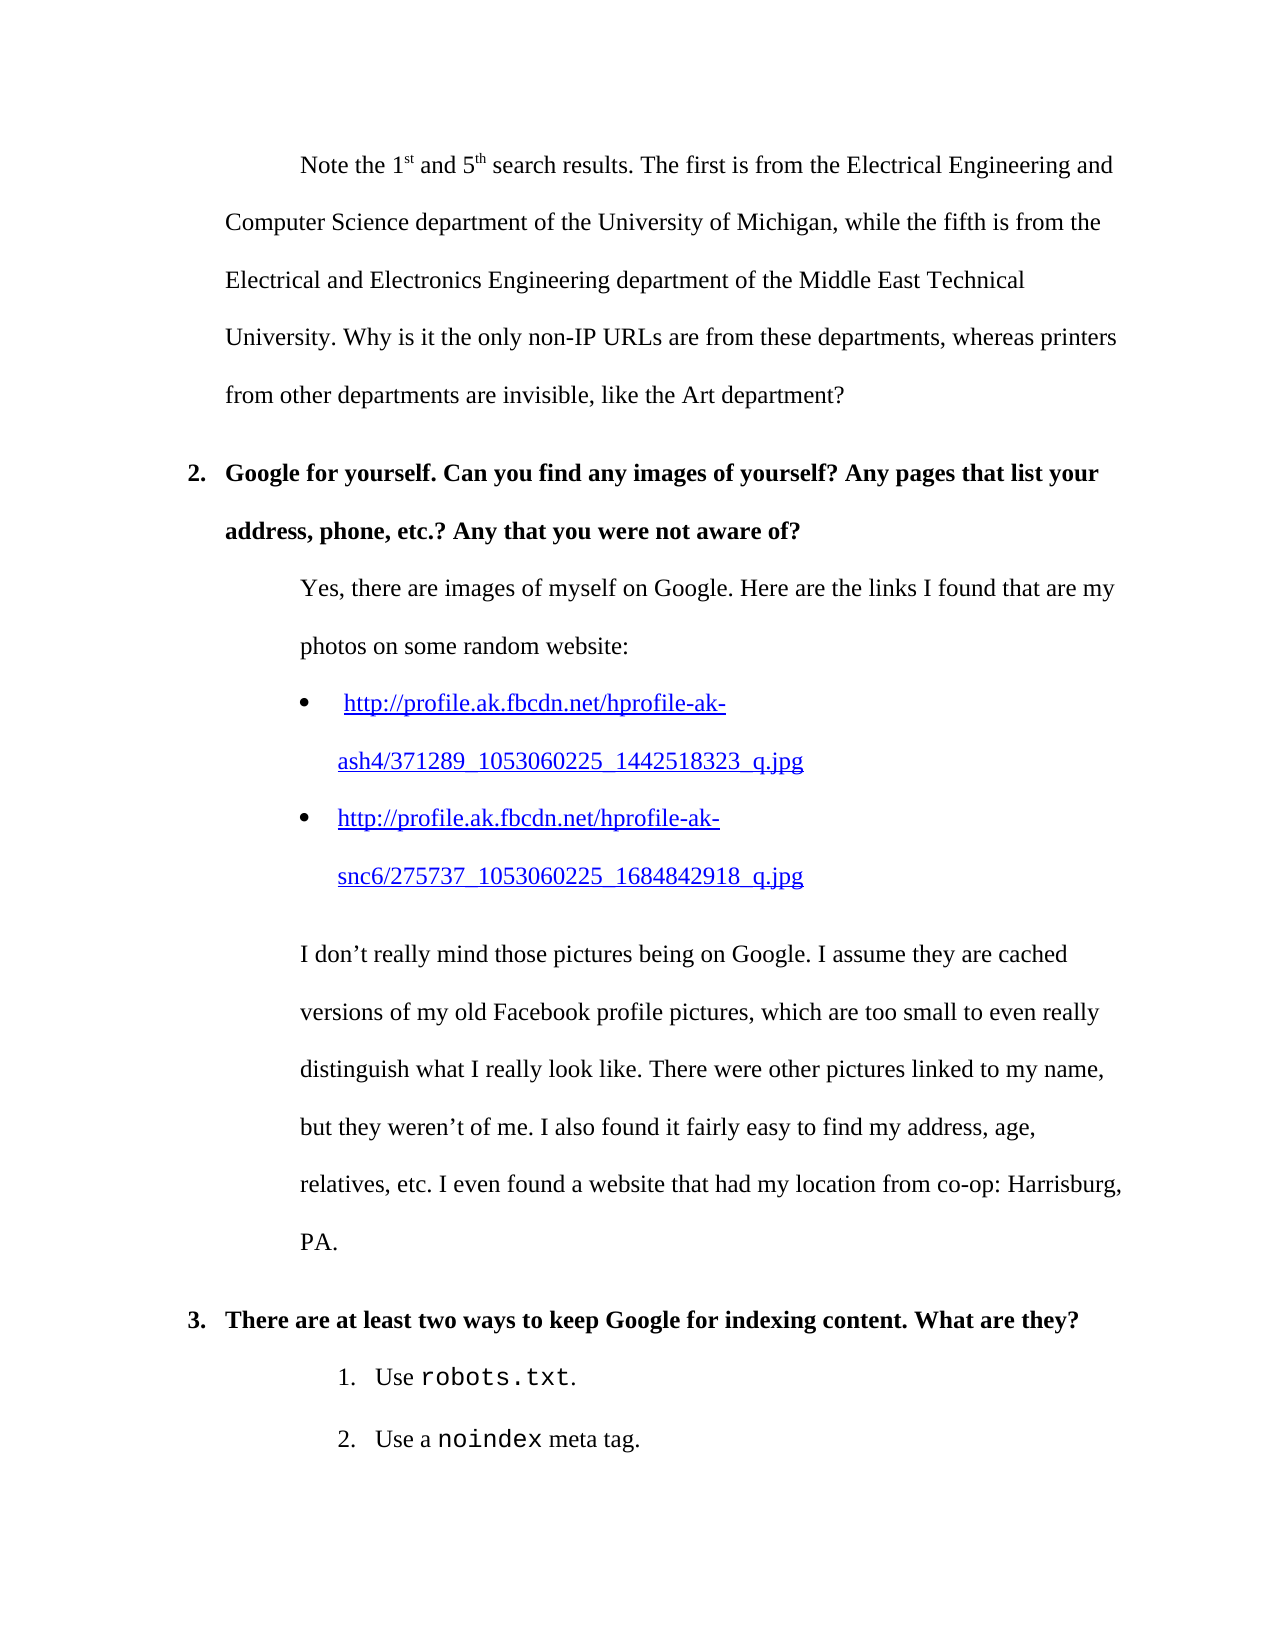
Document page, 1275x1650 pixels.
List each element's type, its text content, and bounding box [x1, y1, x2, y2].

list Use robots.txt. [337, 1362, 1125, 1393]
list http://profile.ak.fbcdn.net/hprofile-ak-snc6/275737_1053060225_1684842918_q.jpg [300, 803, 1125, 889]
list Google for yourself. Can you find any images of yourself? Any pages that list your address, phone, etc.? Any that you were not aware of? [187, 458, 1125, 544]
list Use a noindex meta tag. [337, 1424, 1125, 1455]
list Yes, there are images of myself on Google. Here are the links I found that are my photos on some random website: [300, 573, 1125, 659]
text I don’t really mind those pictures being on Google. I assume they are cached versions of my old Facebook profile pictures, which are too small to even really distinguish what I really look like. There were other pictures linked to my name, but they weren’t of me. I also found it fairly easy to find my address, age, relatives, etc. I even found a website that had my location from co-op: Harrisburg, PA. [300, 939, 1125, 1255]
text Note the 1st and 5th search results. The first is from the Electrical Engineering and Computer Science department of the University of Michigan, while the fifth is from the Electrical and Electronics Engineering department of the Middle East Technical University. Why is it the only non-IP URLs are from these departments, whereas printers from other departments are invisible, like the Art department? [225, 150, 1125, 409]
list There are at least two ways to keep Google for indexing content. What are they? [187, 1305, 1125, 1334]
list http://profile.ak.fbcdn.net/hprofile-ak-ash4/371289_1053060225_1442518323_q.jpg [300, 688, 1125, 774]
